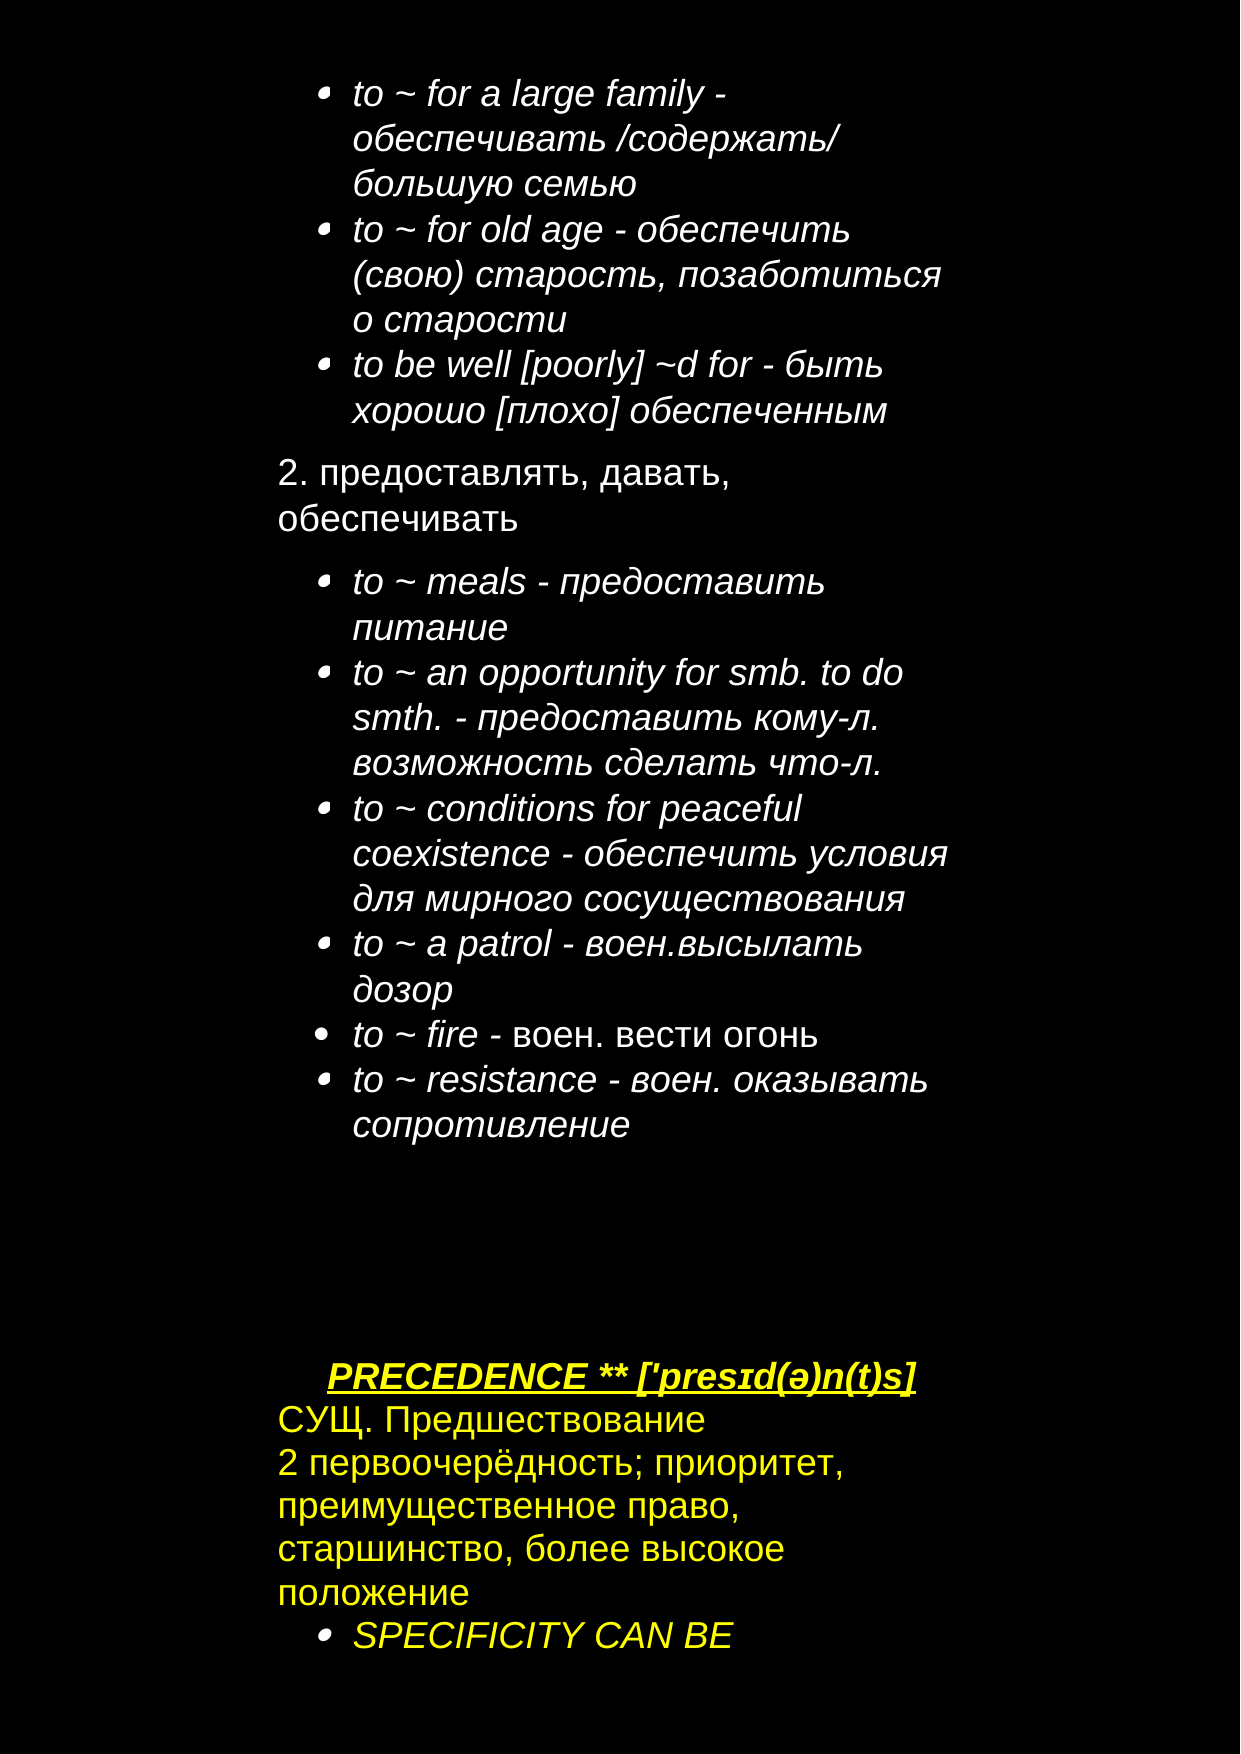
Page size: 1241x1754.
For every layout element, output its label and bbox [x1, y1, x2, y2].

table_header [270, 62, 976, 1665]
